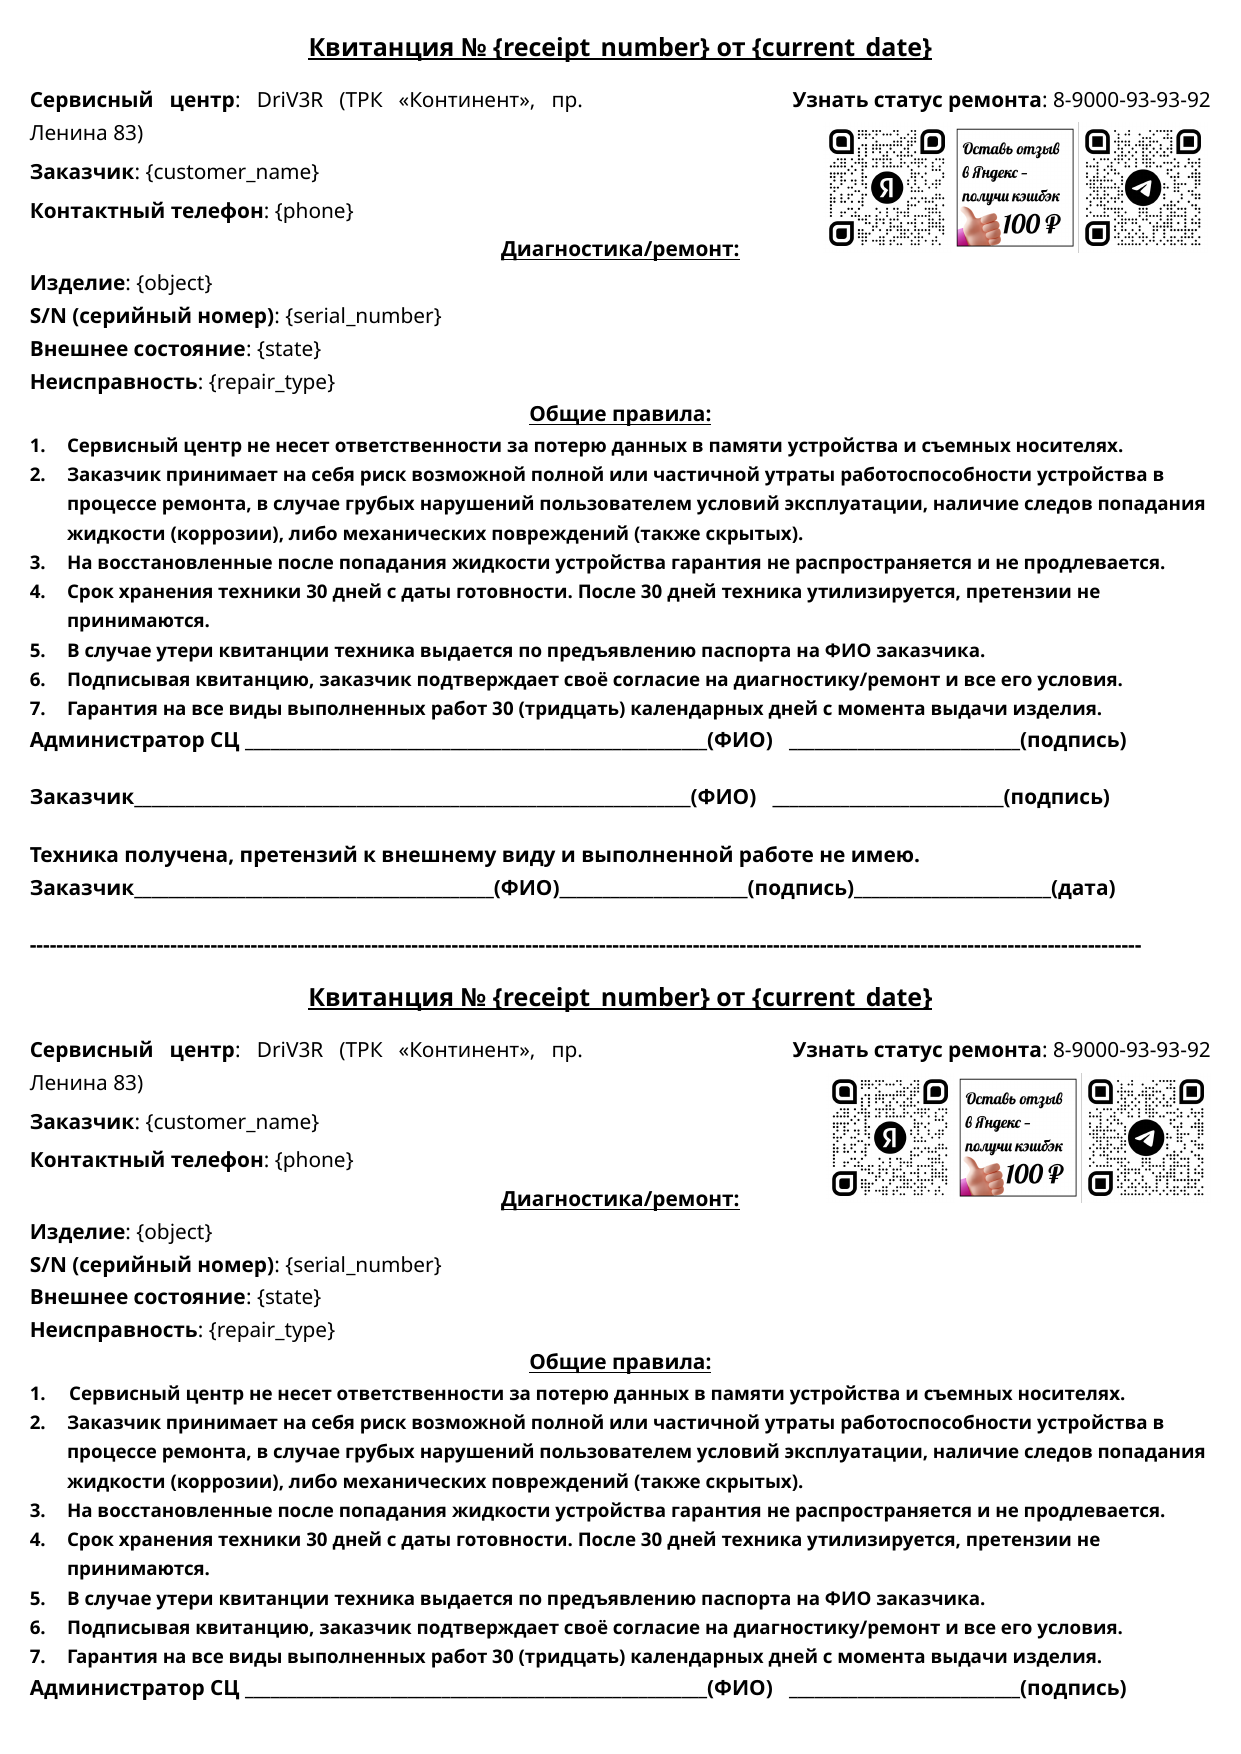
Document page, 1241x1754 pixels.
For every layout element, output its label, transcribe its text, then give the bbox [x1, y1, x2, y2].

list Гарантия на все виды выполненных работ 30 (тридцать) календарных дней с момента выдачи изделия. [29, 1643, 1211, 1669]
list В случае утери квитанции техника выдается по предъявлению паспорта на ФИО заказчика. [29, 637, 1211, 662]
list В случае утери квитанции техника выдается по предъявлению паспорта на ФИО заказчика. [29, 1585, 1211, 1611]
list Подписывая квитанцию, заказчик подтверждает своё согласие на диагностику/ремонт и все его условия. [29, 1614, 1211, 1640]
text Заказчик__________________________________________(ФИО)______________________(подпись)_______________________(дата) [29, 873, 1211, 901]
picture [822, 122, 1208, 253]
text Квитанция № {receipt_number} от {current_date} [29, 29, 1211, 64]
text Внешнее состояние: {state} [29, 1282, 1211, 1311]
picture [825, 1073, 1211, 1203]
text S/N (серийный номер): {serial_number} [29, 1250, 1211, 1278]
text Квитанция № {receipt_number} от {current_date} [29, 979, 1211, 1013]
text Администратор СЦ ______________________________________________________(ФИО) ___________________________(подпись) [29, 1673, 1211, 1701]
text Изделие: {object} [29, 1217, 1211, 1246]
text Сервисный центр: DriV3R (ТРК «Континент», пр. Ленина 83) [29, 85, 583, 146]
text Техника получена, претензий к внешнему виду и выполненной работе не имею. [29, 840, 1211, 868]
list Гарантия на все виды выполненных работ 30 (тридцать) календарных дней с момента выдачи изделия. [29, 696, 1211, 721]
text ---------------------------------------------------------------------------------------------------------------------------------------------------------------------- [29, 930, 1211, 959]
list Заказчик принимает на себя риск возможной полной или частичной утраты работоспособности устройства в процессе ремонта, в случае грубых нарушений пользователем условий эксплуатации, наличие следов попадания жидкости (коррозии), либо механических повреждений (также скрытых). [29, 461, 1211, 545]
text Общие правила: [29, 1347, 1211, 1376]
text Контактный телефон: {phone} [29, 196, 822, 224]
list На восстановленные после попадания жидкости устройства гарантия не распространяется и не продлевается. [29, 549, 1211, 575]
text Узнать статус ремонта: 8-9000-93-93-92 [657, 85, 1211, 114]
text Общие правила: [29, 399, 1211, 428]
list Подписывая квитанцию, заказчик подтверждает своё согласие на диагностику/ремонт и все его условия. [29, 666, 1211, 692]
text S/N (серийный номер): {serial_number} [29, 302, 1211, 330]
text Неисправность: {repair_type} [29, 367, 1211, 395]
list Срок хранения техники 30 дней с даты готовности. После 30 дней техника утилизируется, претензии не принимаются. [29, 578, 1211, 633]
list Срок хранения техники 30 дней с даты готовности. После 30 дней техника утилизируется, претензии не принимаются. [29, 1526, 1211, 1581]
text Контактный телефон: {phone} [29, 1146, 825, 1174]
list Заказчик принимает на себя риск возможной полной или частичной утраты работоспособности устройства в процессе ремонта, в случае грубых нарушений пользователем условий эксплуатации, наличие следов попадания жидкости (коррозии), либо механических повреждений (также скрытых). [29, 1409, 1211, 1493]
text Изделие: {object} [29, 268, 1211, 297]
text Узнать статус ремонта: 8-9000-93-93-92 [657, 1035, 1211, 1064]
text Администратор СЦ ______________________________________________________(ФИО) ___________________________(подпись) [29, 725, 1211, 753]
text Заказчик_________________________________________________________________(ФИО) ___________________________(подпись) [29, 782, 1211, 811]
text Диагностика/ремонт: [29, 1184, 1211, 1213]
text Внешнее состояние: {state} [29, 334, 1211, 363]
text Неисправность: {repair_type} [29, 1315, 1211, 1343]
text Заказчик: {customer_name} [29, 157, 583, 185]
text Диагностика/ремонт: [29, 234, 1211, 263]
list Сервисный центр не несет ответственности за потерю данных в памяти устройства и съемных носителях. [29, 432, 1211, 458]
list Сервисный центр не несет ответственности за потерю данных в памяти устройства и съемных носителях. [29, 1380, 1211, 1406]
text Заказчик: {customer_name} [29, 1107, 583, 1135]
list На восстановленные после попадания жидкости устройства гарантия не распространяется и не продлевается. [29, 1497, 1211, 1523]
text Сервисный центр: DriV3R (ТРК «Континент», пр. Ленина 83) [29, 1035, 583, 1096]
